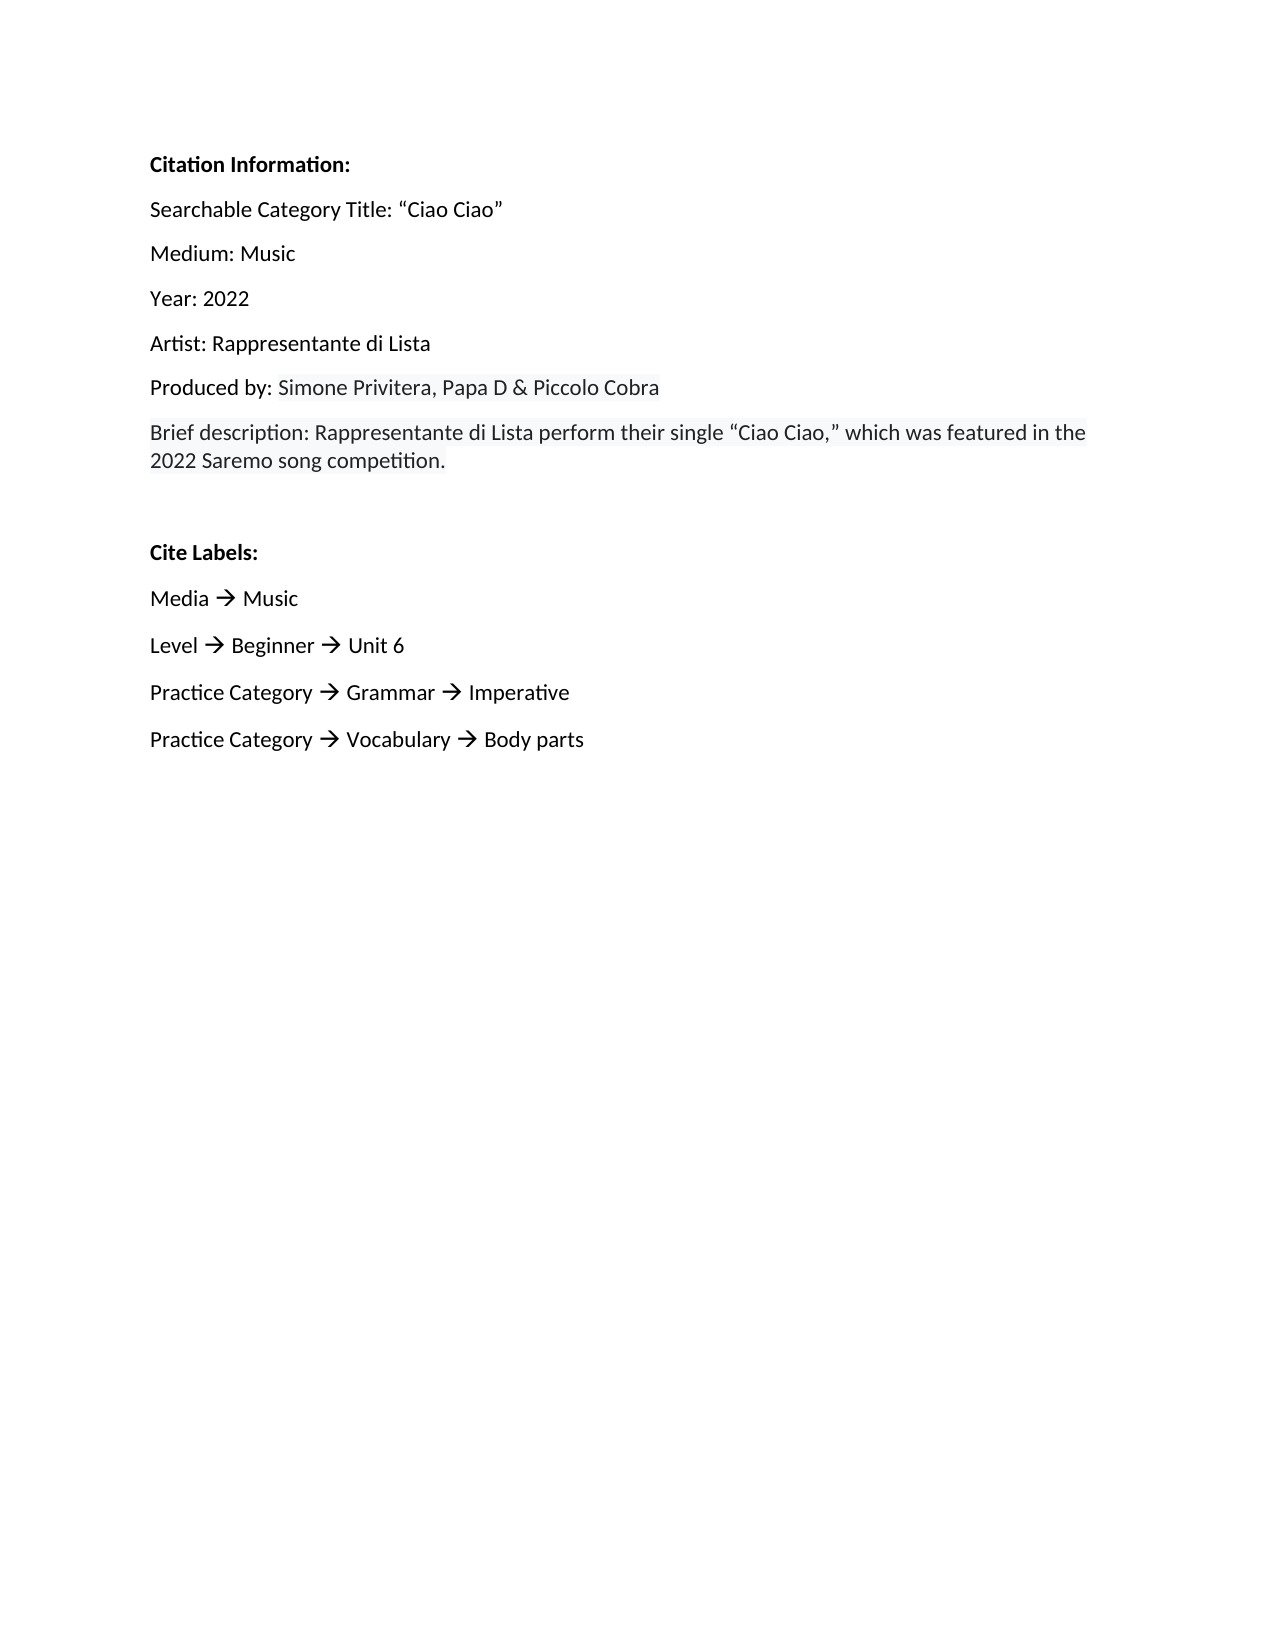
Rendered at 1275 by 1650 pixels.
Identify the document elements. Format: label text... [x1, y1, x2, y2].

text Practice Category Grammar Imperative [150, 678, 1125, 706]
text Produced by: Simone Privitera, Papa D & Piccolo Cobra [150, 373, 1125, 401]
text Brief description: Rappresentante di Lista perform their single “Ciao Ciao,” which was featured in the 2022 Saremo song competition. [446, 418, 1125, 474]
text Medium: Music [150, 239, 1125, 267]
text Citation Information: [150, 150, 1125, 178]
text Searchable Category Title: “Ciao Ciao” [150, 195, 1125, 223]
text Year: 2022 [150, 284, 1125, 312]
text Practice Category Vocabulary Body parts [150, 725, 1125, 753]
text Cite Labels: [150, 538, 1125, 566]
text Artist: Rappresentante di Lista [150, 329, 1125, 357]
text Media Music [150, 584, 1125, 613]
text Level Beginner Unit 6 [150, 631, 1125, 659]
